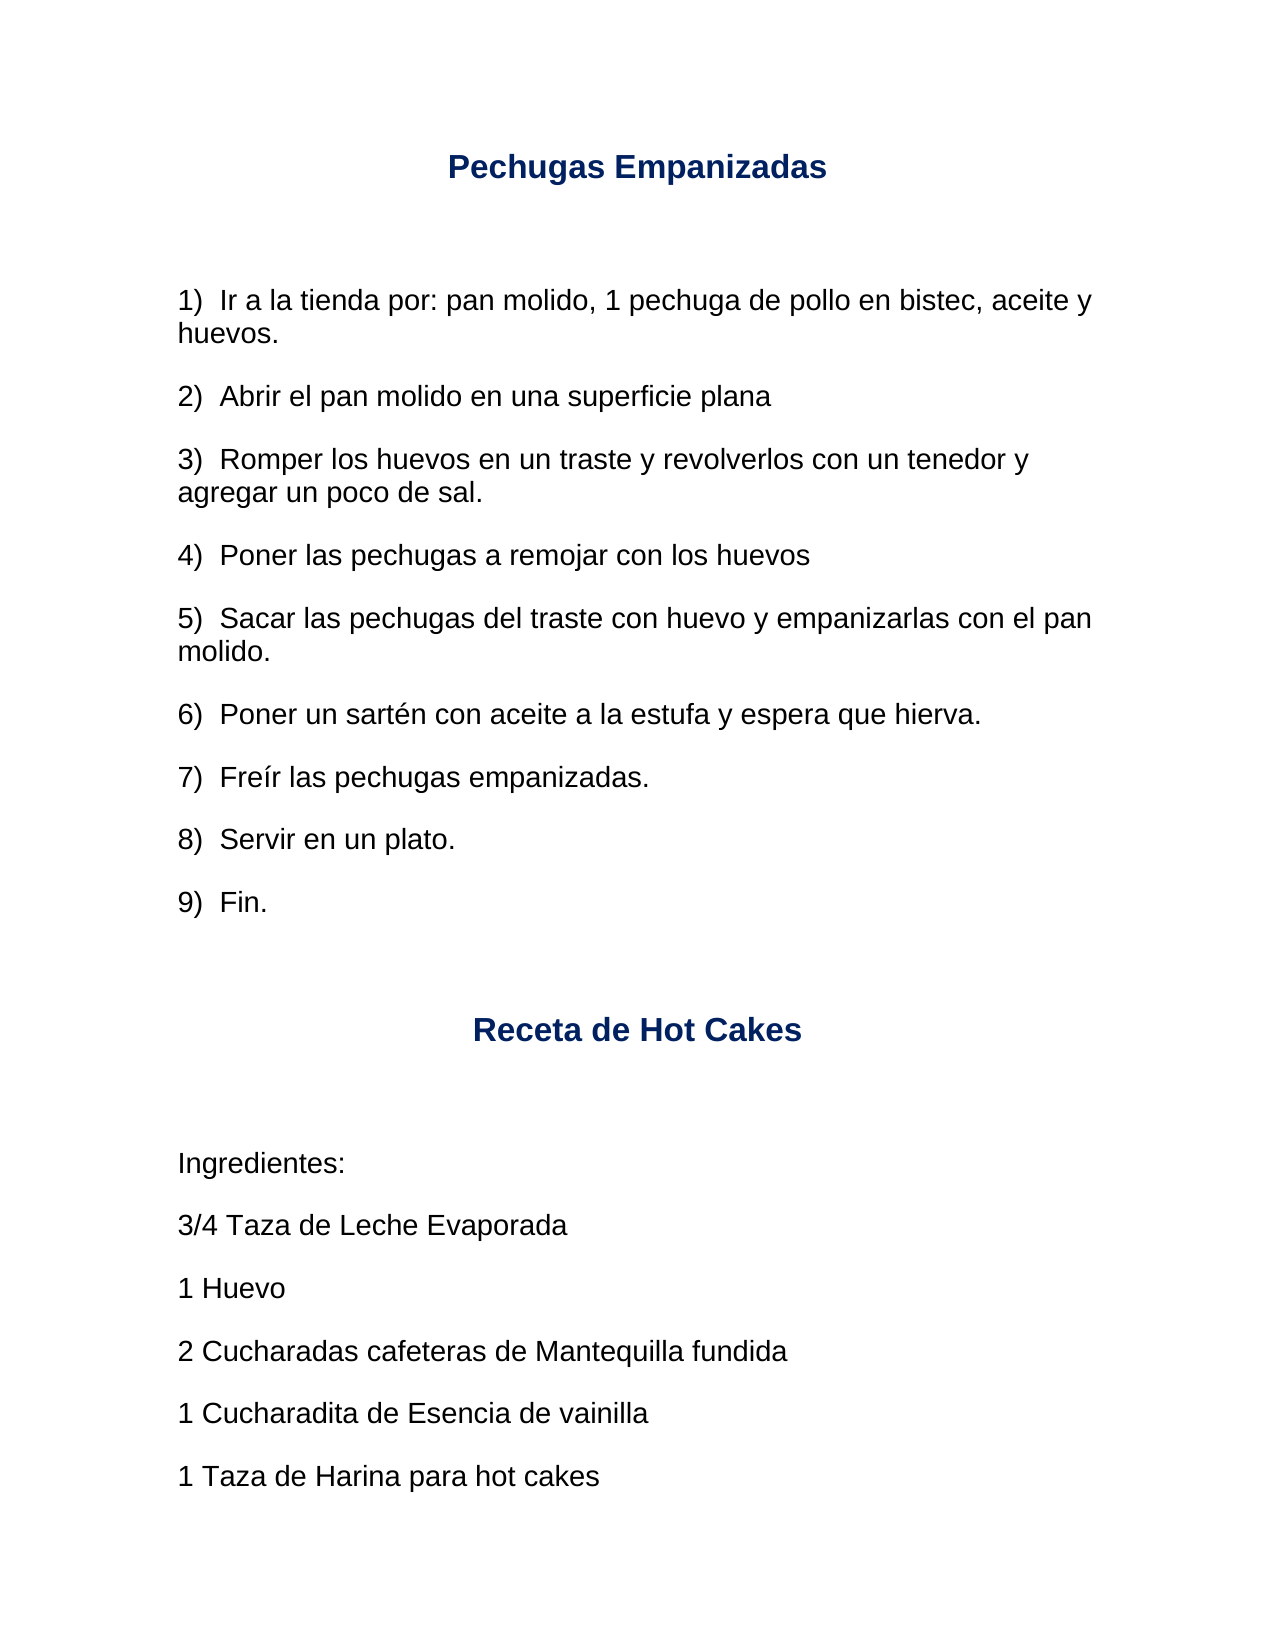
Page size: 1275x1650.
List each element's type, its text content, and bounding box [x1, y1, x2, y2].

text 3/4 Taza de Leche Evaporada [177, 1208, 1098, 1242]
text 1 Huevo [177, 1271, 1098, 1305]
text 3) Romper los huevos en un traste y revolverlos con un tenedor y agregar un poco de sal. [177, 442, 1098, 509]
text 5) Sacar las pechugas del traste con huevo y empanizarlas con el pan molido. [177, 601, 1098, 668]
text 1) Ir a la tienda por: pan molido, 1 pechuga de pollo en bistec, aceite y huevos. [177, 283, 1098, 350]
text 9) Fin. [177, 885, 1098, 919]
text 2) Abrir el pan molido en una superficie plana [177, 379, 1098, 413]
text 1 Cucharadita de Esencia de vainilla [177, 1397, 1098, 1430]
text 4) Poner las pechugas a remojar con los huevos [177, 538, 1098, 572]
text 8) Servir en un plato. [177, 822, 1098, 856]
text Ingredientes: [177, 1146, 1098, 1179]
text 2 Cucharadas cafeteras de Mantequilla fundida [177, 1334, 1098, 1367]
text 7) Freír las pechugas empanizadas. [177, 760, 1098, 793]
text 6) Poner un sartén con aceite a la estufa y espera que hierva. [177, 697, 1098, 731]
text Receta de Hot Cakes [177, 1011, 1098, 1049]
text Pechugas Empanizadas [177, 148, 1098, 186]
text 1 Taza de Harina para hot cakes [177, 1459, 1098, 1493]
